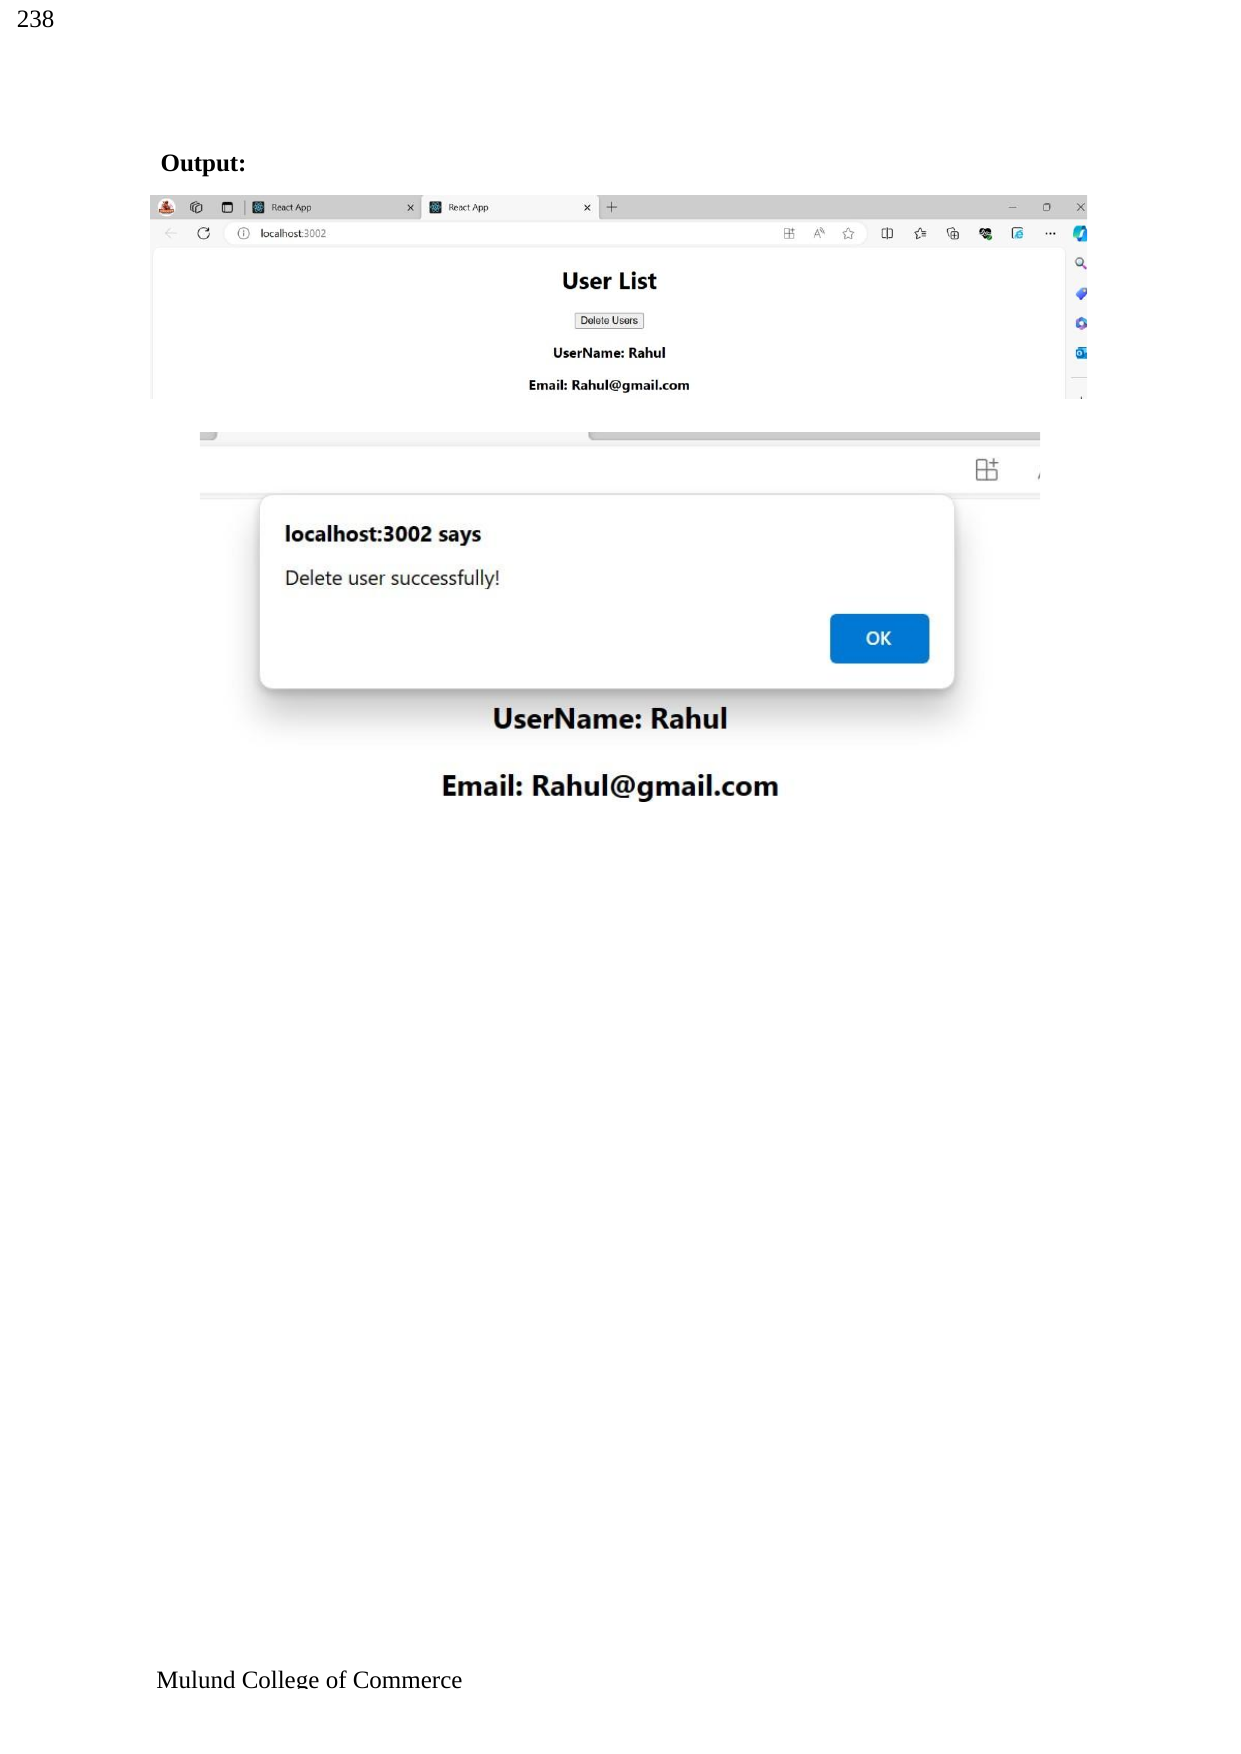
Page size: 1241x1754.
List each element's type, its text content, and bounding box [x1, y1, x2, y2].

picture [199, 432, 1041, 802]
picture [150, 195, 1088, 399]
subtitle Output: [150, 148, 1101, 177]
